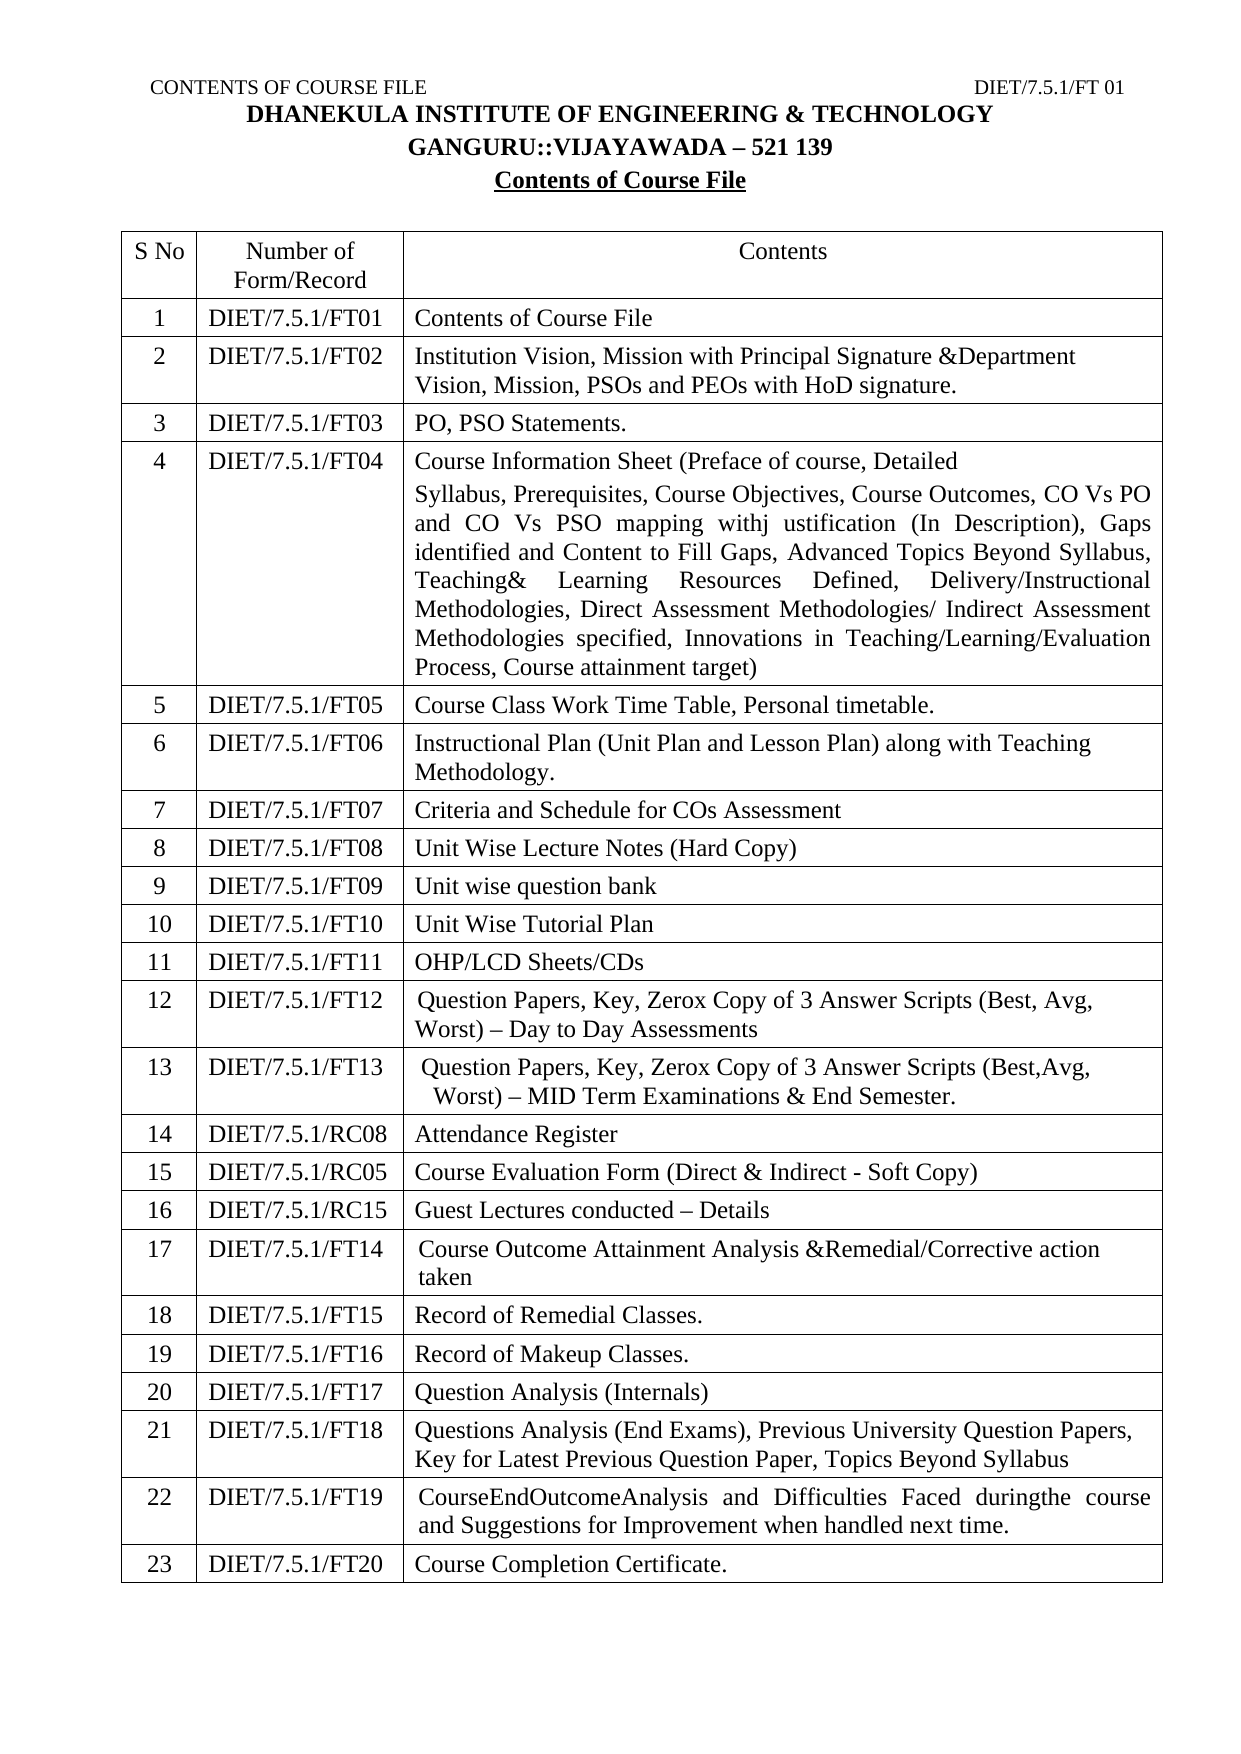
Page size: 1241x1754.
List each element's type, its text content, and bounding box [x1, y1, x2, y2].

table_header S No [122, 232, 196, 298]
table_cell OHP/LCD Sheets/CDs [404, 943, 1162, 980]
table_cell Instructional Plan (Unit Plan and Lesson Plan) along with Teaching Methodology. [404, 724, 1162, 790]
table_cell Question Papers, Key, Zerox Copy of 3 Answer Scripts (Best,Avg, Worst) – MID Term Examinations & End Semester. [404, 1048, 1162, 1114]
table_cell Questions Analysis (End Exams), Previous University Question Papers, Key for Latest Previous Question Paper, Topics Beyond Syllabus [404, 1411, 1162, 1477]
table_cell DIET/7.5.1/FT10 [197, 905, 403, 942]
table_cell 18 [122, 1296, 196, 1333]
table_cell DIET/7.5.1/FT09 [197, 867, 403, 904]
table_cell Guest Lectures conducted – Details [404, 1191, 1162, 1228]
table_cell DIET/7.5.1/FT06 [197, 724, 403, 790]
table_cell 8 [122, 829, 196, 866]
table_cell DIET/7.5.1/FT05 [197, 686, 403, 723]
table_cell Question Papers, Key, Zerox Copy of 3 Answer Scripts (Best, Avg, Worst) – Day to Day Assessments [404, 981, 1162, 1047]
table_cell DIET/7.5.1/FT18 [197, 1411, 403, 1477]
table_cell Question Analysis (Internals) [404, 1373, 1162, 1410]
table_cell 2 [122, 337, 196, 403]
table_cell DIET/7.5.1/FT11 [197, 943, 403, 980]
table_cell Record of Makeup Classes. [404, 1335, 1162, 1372]
text Contents of Course File [150, 165, 1090, 194]
table_cell Institution Vision, Mission with Principal Signature &Department Vision, Mission, PSOs and PEOs with HoD signature. [404, 337, 1162, 403]
table_cell Contents of Course File [404, 299, 1162, 336]
table_cell DIET/7.5.1/FT20 [197, 1545, 403, 1582]
table_cell DIET/7.5.1/FT17 [197, 1373, 403, 1410]
table_cell DIET/7.5.1/FT19 [197, 1478, 403, 1543]
table_header Contents [404, 232, 1162, 298]
table_cell Course Evaluation Form (Direct & Indirect - Soft Copy) [404, 1153, 1162, 1190]
table_cell 13 [122, 1048, 196, 1114]
table_cell 9 [122, 867, 196, 904]
table_cell Unit wise question bank [404, 867, 1162, 904]
table_cell Criteria and Schedule for COs Assessment [404, 791, 1162, 828]
table_cell 23 [122, 1545, 196, 1582]
table_cell 6 [122, 724, 196, 790]
table_cell 21 [122, 1411, 196, 1477]
table_cell PO, PSO Statements. [404, 404, 1162, 441]
table_cell DIET/7.5.1/FT07 [197, 791, 403, 828]
table_cell Record of Remedial Classes. [404, 1296, 1162, 1333]
table_cell Course Information Sheet (Preface of course, Detailed Syllabus, Prerequisites, Course Objectives, Course Outcomes, CO Vs PO and CO Vs PSO mapping withj ustification (In Description), Gaps identified and Content to Fill Gaps, Advanced Topics Beyond Syllabus, Teaching& Learning Resources Defined, Delivery/Instructional Methodologies, Direct Assessment Methodologies/ Indirect Assessment Methodologies specified, Innovations in Teaching/Learning/Evaluation Process, Course attainment target) [404, 442, 1162, 685]
table_header Number of Form/Record [197, 232, 403, 298]
table_cell 15 [122, 1153, 196, 1190]
table_cell DIET/7.5.1/FT08 [197, 829, 403, 866]
table_cell DIET/7.5.1/FT01 [197, 299, 403, 336]
table_cell DIET/7.5.1/FT04 [197, 442, 403, 685]
table_cell 16 [122, 1191, 196, 1228]
table_cell 12 [122, 981, 196, 1047]
table_cell Unit Wise Tutorial Plan [404, 905, 1162, 942]
table_cell Unit Wise Lecture Notes (Hard Copy) [404, 829, 1162, 866]
table_cell 7 [122, 791, 196, 828]
table_cell 20 [122, 1373, 196, 1410]
text DHANEKULA INSTITUTE OF ENGINEERING & TECHNOLOGY [150, 99, 1090, 128]
table_cell 19 [122, 1335, 196, 1372]
table_cell DIET/7.5.1/FT14 [197, 1230, 403, 1295]
table_cell 1 [122, 299, 196, 336]
table_cell Course Completion Certificate. [404, 1545, 1162, 1582]
text GANGURU::VIJAYAWADA – 521 139 [150, 132, 1090, 161]
table_cell Attendance Register [404, 1115, 1162, 1152]
table_cell CourseEndOutcomeAnalysis and Difficulties Faced duringthe course and Suggestions for Improvement when handled next time. [404, 1478, 1162, 1543]
table_cell DIET/7.5.1/FT02 [197, 337, 403, 403]
table_cell 17 [122, 1230, 196, 1295]
table_cell DIET/7.5.1/RC15 [197, 1191, 403, 1228]
table_cell DIET/7.5.1/FT16 [197, 1335, 403, 1372]
table_cell DIET/7.5.1/FT12 [197, 981, 403, 1047]
table_cell 4 [122, 442, 196, 685]
table_cell 14 [122, 1115, 196, 1152]
table_cell DIET/7.5.1/FT15 [197, 1296, 403, 1333]
table_cell DIET/7.5.1/FT13 [197, 1048, 403, 1114]
table_cell Course Outcome Attainment Analysis &Remedial/Corrective action taken [404, 1230, 1162, 1295]
table_cell 5 [122, 686, 196, 723]
table_cell 10 [122, 905, 196, 942]
table_cell DIET/7.5.1/FT03 [197, 404, 403, 441]
table_cell 3 [122, 404, 196, 441]
table_cell DIET/7.5.1/RC05 [197, 1153, 403, 1190]
table_cell DIET/7.5.1/RC08 [197, 1115, 403, 1152]
table_cell Course Class Work Time Table, Personal timetable. [404, 686, 1162, 723]
table_cell 11 [122, 943, 196, 980]
table_cell 22 [122, 1478, 196, 1543]
